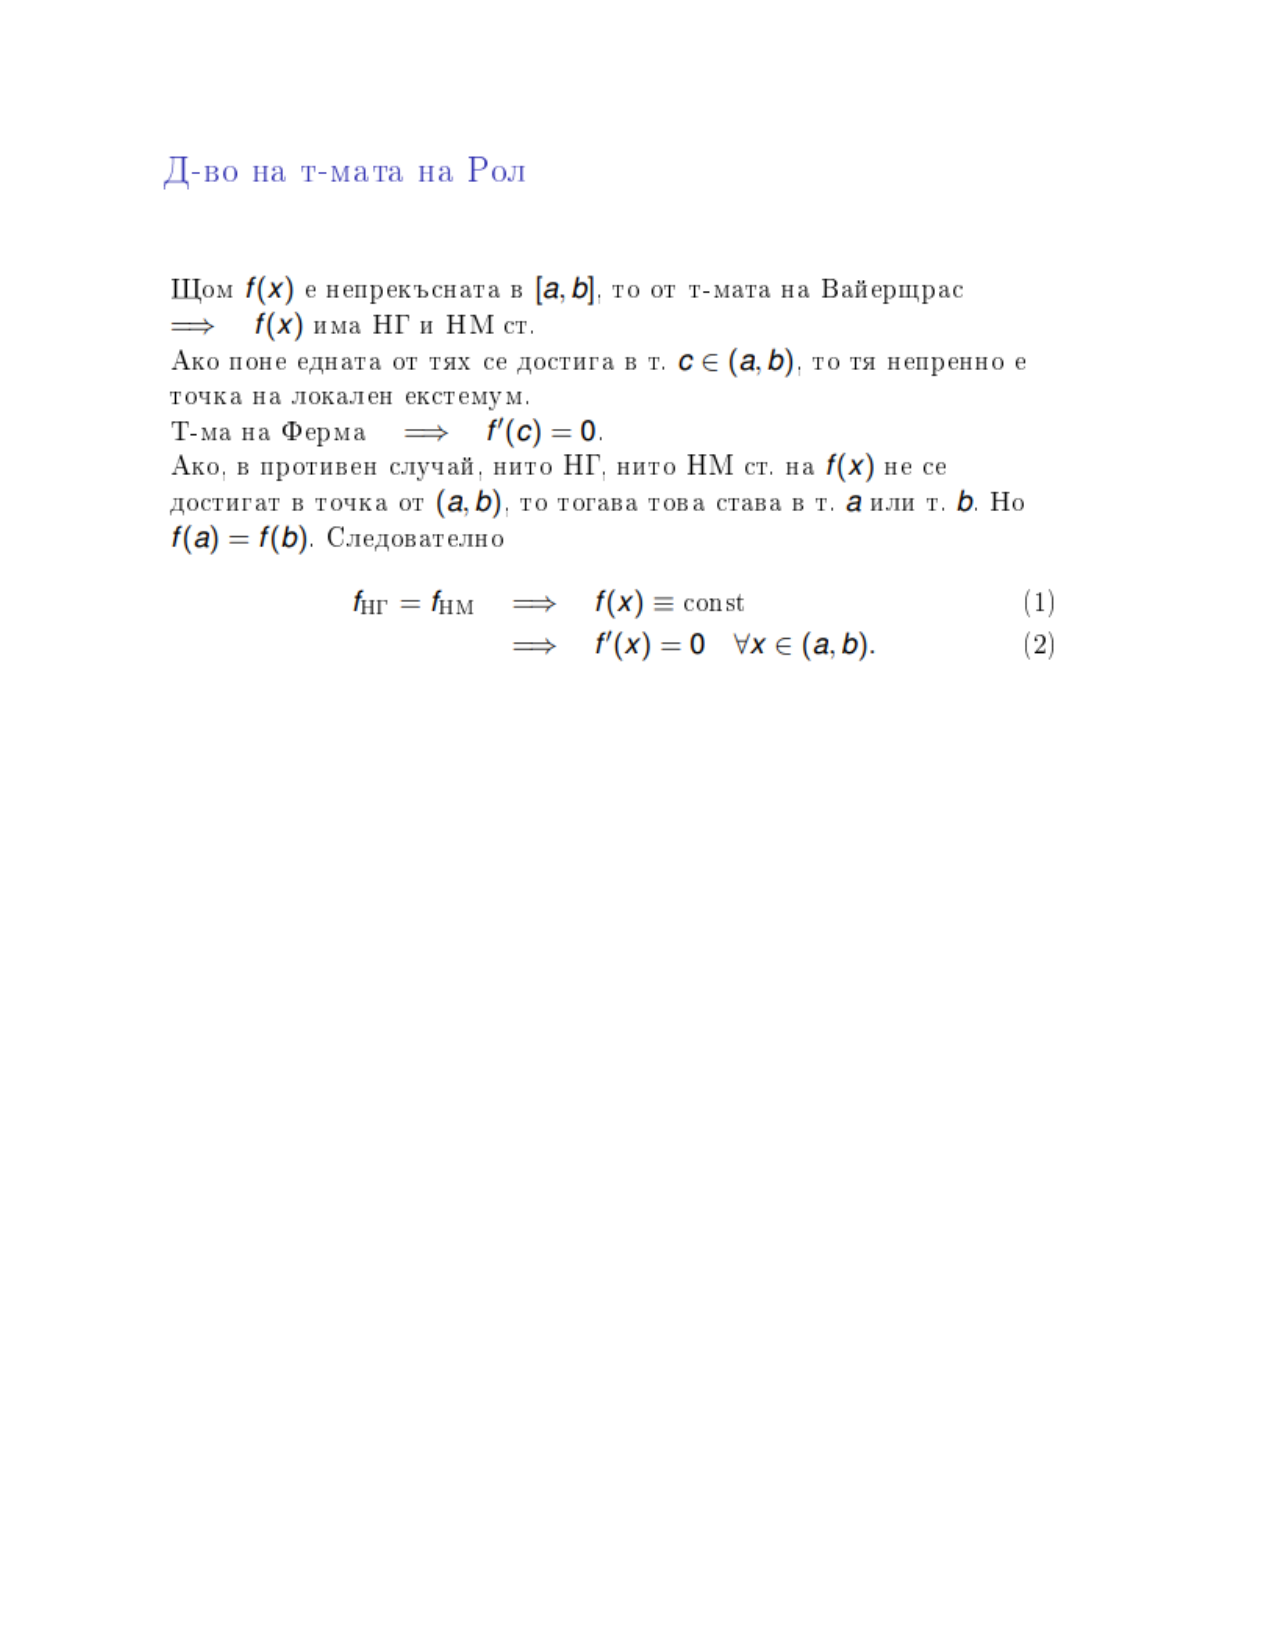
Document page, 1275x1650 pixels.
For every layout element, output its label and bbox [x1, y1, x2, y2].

picture [150, 150, 1074, 674]
